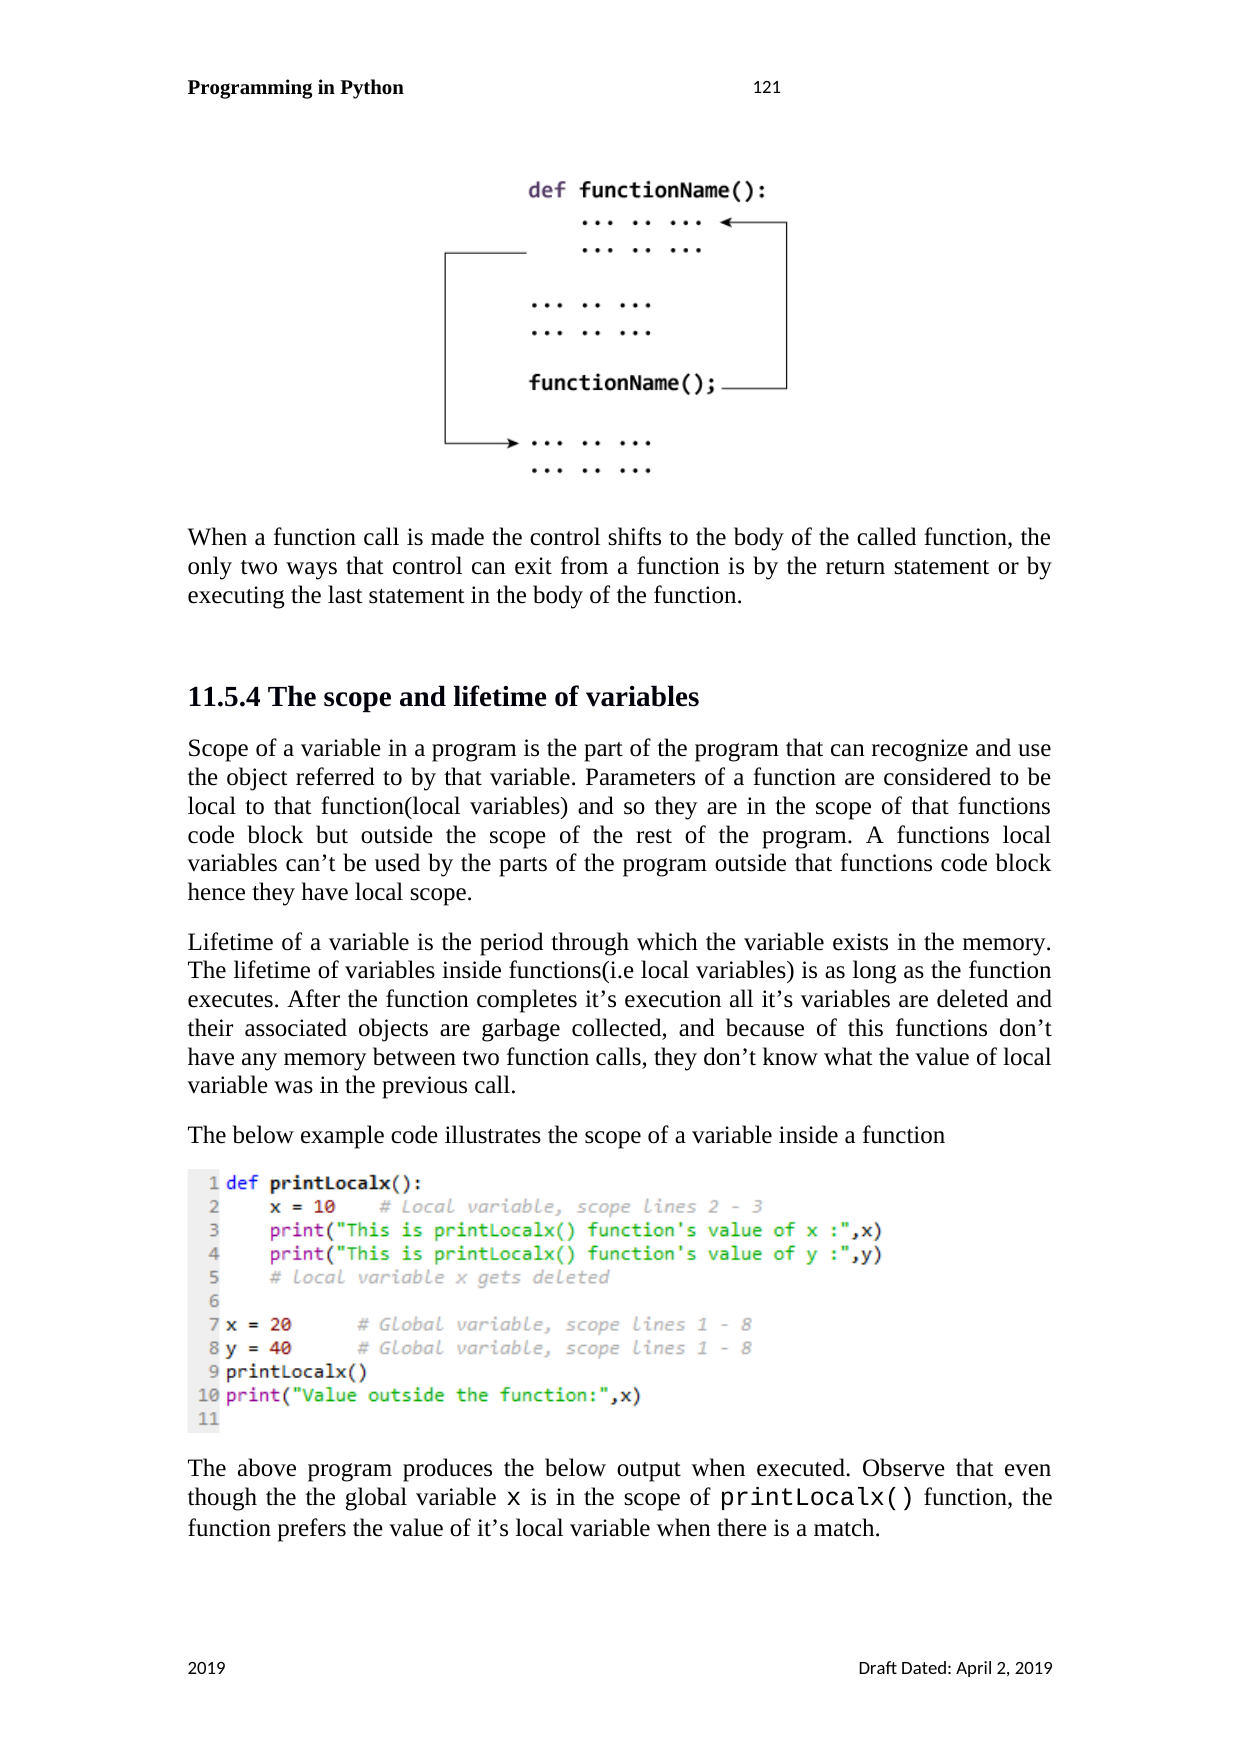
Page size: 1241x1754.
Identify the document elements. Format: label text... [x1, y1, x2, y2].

picture [187, 1169, 921, 1433]
picture [417, 150, 823, 502]
list The scope and lifetime of variables [187, 679, 1053, 713]
list Lifetime of a variable is the period through which the variable exists in the memory. The lifetime of variables inside functions(i.e local variables) is as long as the function executes. After the function completes it’s execution all it’s variables are deleted and their associated objects are garbage collected, and because of this functions don’t have any memory between two function calls, they don’t know what the value of local variable was in the previous call. [187, 927, 1053, 1099]
list The above program produces the below output when executed. Observe that even though the the global variable x is in the scope of printLocalx() function, the function prefers the value of it’s local variable when there is a match. [187, 1453, 1053, 1541]
list When a function call is made the control shifts to the body of the called function, the only two ways that control can exit from a function is by the return statement or by executing the last statement in the body of the function. [187, 522, 1053, 609]
list Scope of a variable in a program is the part of the program that can recognize and use the object referred to by that variable. Parameters of a function are considered to be local to that function(local variables) and so they are in the scope of that functions code block but outside the scope of the rest of the program. A functions local variables can’t be used by the parts of the program outside that functions code block hence they have local scope. [187, 733, 1053, 906]
list The below example code illustrates the scope of a variable inside a function [187, 1120, 1053, 1149]
